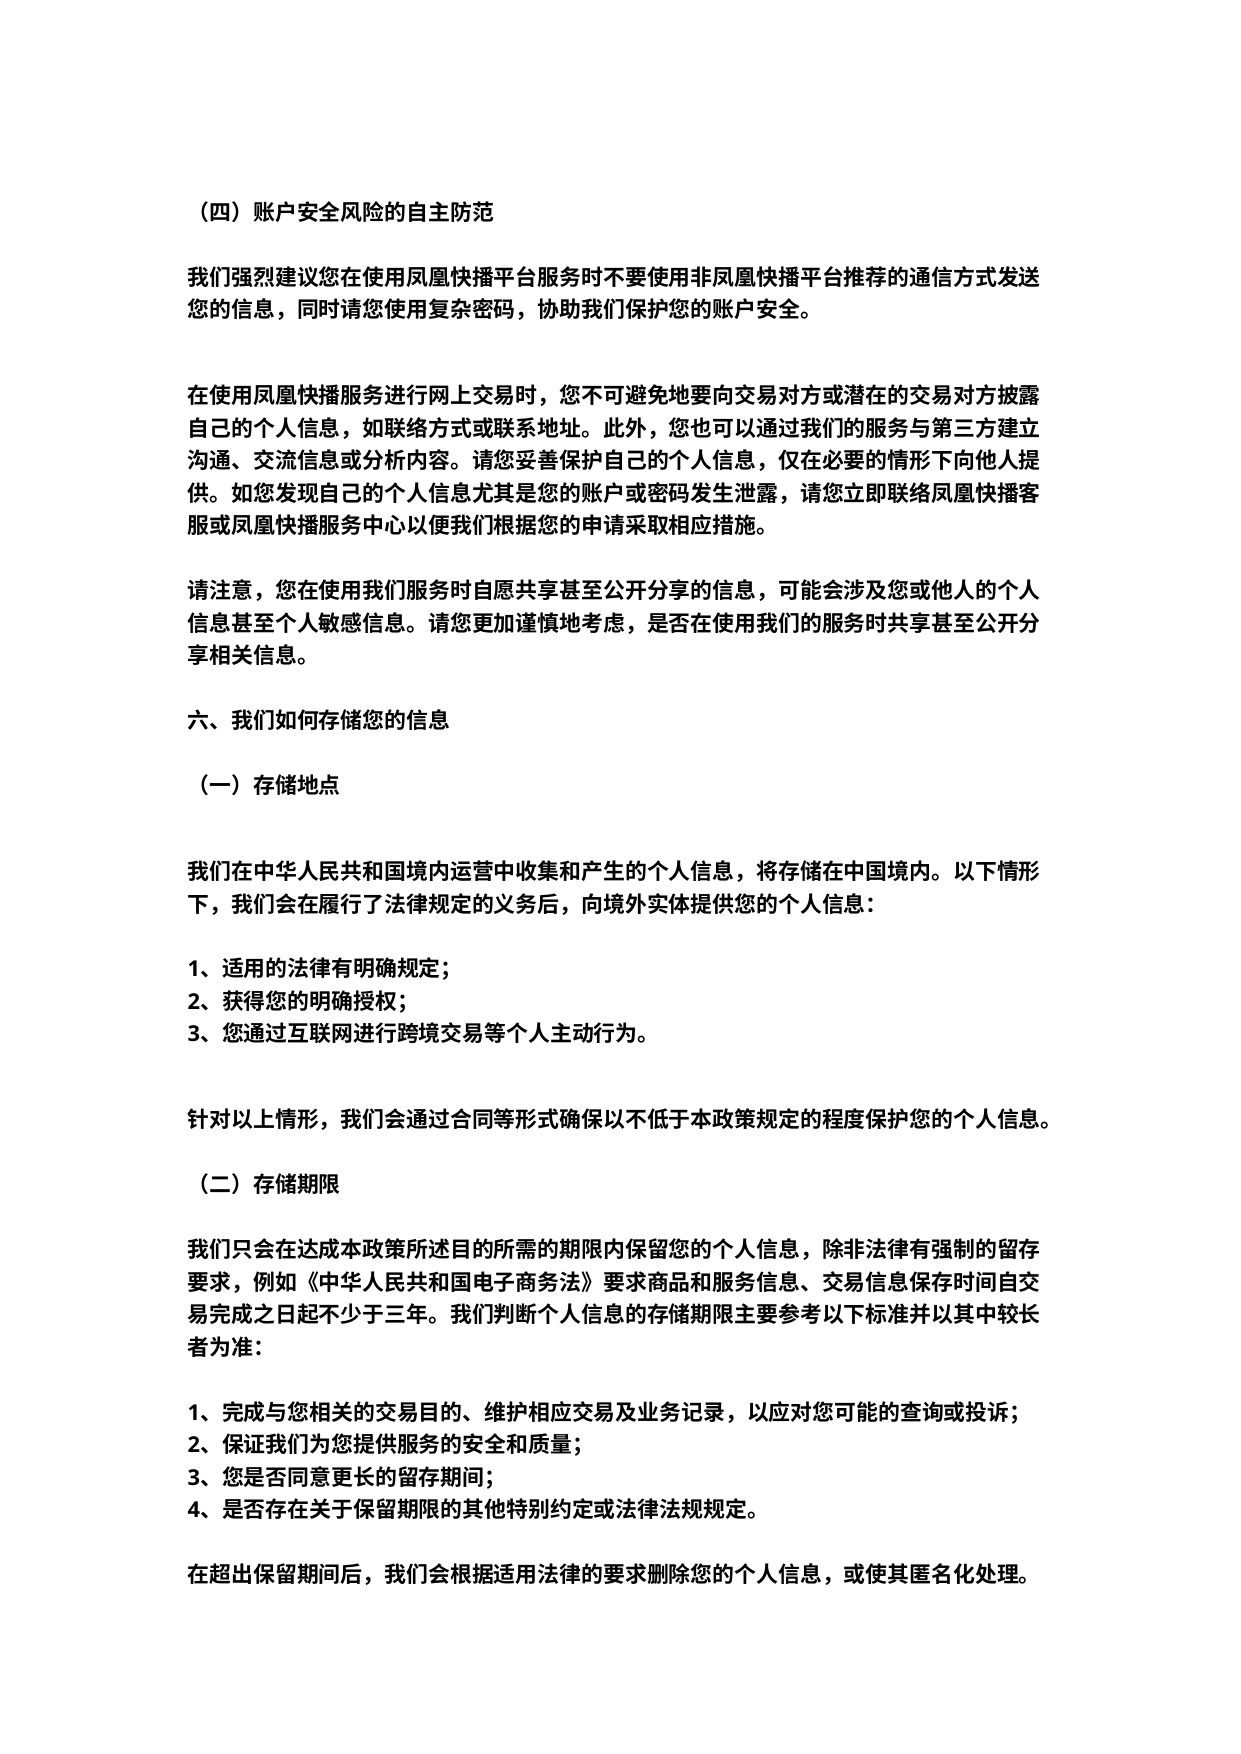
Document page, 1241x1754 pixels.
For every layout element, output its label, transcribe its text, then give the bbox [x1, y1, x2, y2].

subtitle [187, 162, 1053, 324]
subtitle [187, 1114, 1053, 1589]
subtitle 在使用凤凰快播服务进行网上交易时，您不可避免地要向交易对方或潜在的交易对方披露自己的个人信息，如联络方式或联系地址。此外，您也可以通过我们的服务与第三方建立沟通、交流信息或分析内容。请您妥善保护自己的个人信息，仅在必要的情形下向他人提供。如您发现自己的个人信息尤其是您的账户或密码发生泄露，请您立即联络凤凰快播客服或凤凰快播服务中心以便我们根据您的申请采取相应措施。 请注意，您在使用我们服务时自愿共享甚至公开分享的信息，可能会涉及您或他人的个人信息甚至个人敏感信息。请您更加谨慎地考虑，是否在使用我们的服务时共享甚至公开分享相关信息。 六、我们如何存储您的信息 （一）存储地点 [187, 345, 1053, 800]
subtitle 我们在中华人民共和国境内运营中收集和产生的个人信息，将存储在中国境内。以下情形下，我们会在履行了法律规定的义务后，向境外实体提供您的个人信息： 1、适用的法律有明确规定； 2、获得您的明确授权； 3、您通过互联网进行跨境交易等个人主动行为。 [187, 821, 1053, 1049]
